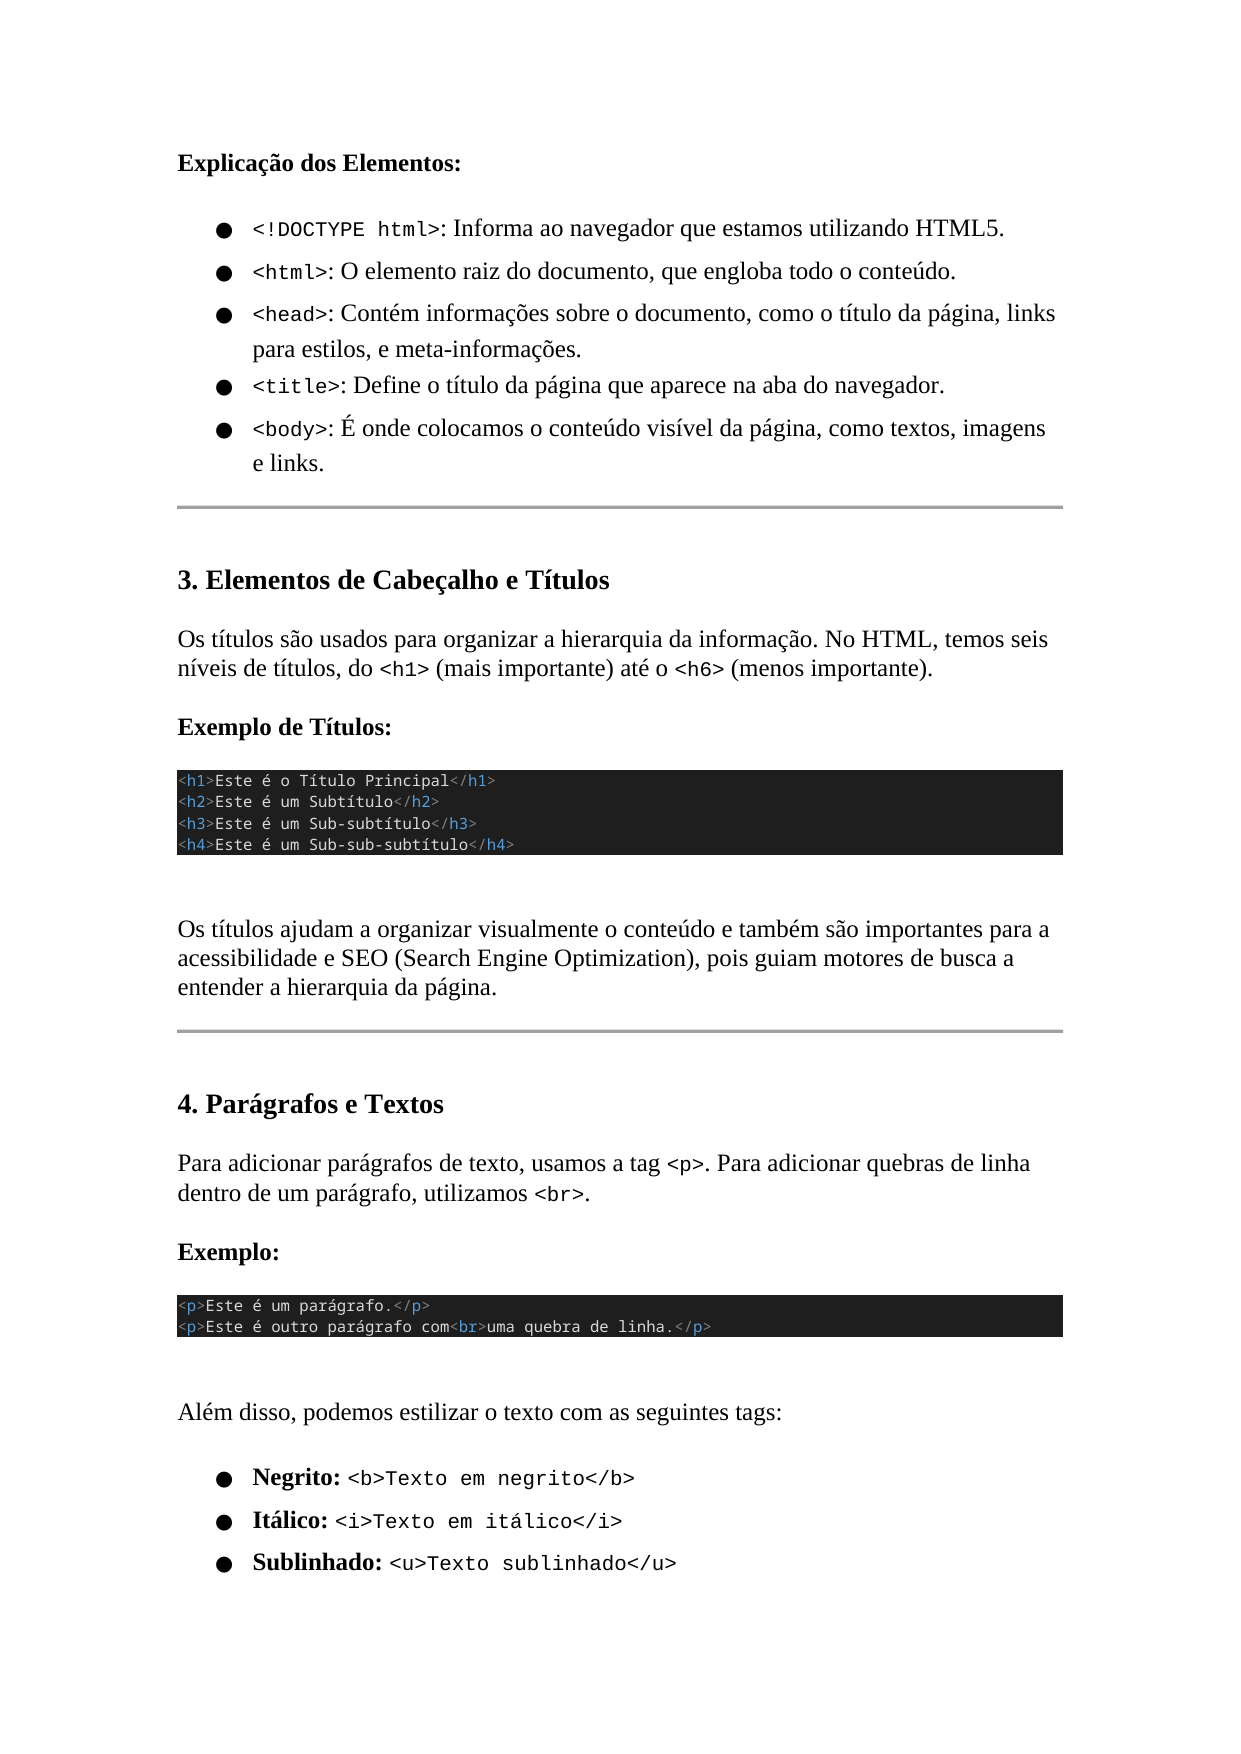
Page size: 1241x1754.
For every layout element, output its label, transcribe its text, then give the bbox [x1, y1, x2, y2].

text Os títulos são usados para organizar a hierarquia da informação. No HTML, temos seis níveis de títulos, do <h1> (mais importante) até o <h6> (menos importante). [177, 624, 1063, 683]
list Negrito: <b>Texto em negrito</b> [215, 1454, 1063, 1497]
list <!DOCTYPE html>: Informa ao navegador que estamos utilizando HTML5. [215, 206, 1063, 248]
text <h3>Este é um Sub-subtítulo</h3> [177, 812, 1063, 834]
text <h2>Este é um Subtítulo</h2> [177, 791, 1063, 812]
list <html>: O elemento raiz do documento, que engloba todo o conteúdo. [215, 248, 1063, 291]
list <head>: Contém informações sobre o documento, como o título da página, links para estilos, e meta-informações. [215, 291, 1063, 362]
text 4. Parágrafos e Textos [177, 1087, 1063, 1119]
list <body>: É onde colocamos o conteúdo visível da página, como textos, imagens e links. [215, 405, 1063, 477]
text Exemplo de Títulos: [177, 712, 1063, 741]
list Itálico: <i>Texto em itálico</i> [215, 1497, 1063, 1540]
list <title>: Define o título da página que aparece na aba do navegador. [215, 362, 1063, 405]
list Sublinhado: <u>Texto sublinhado</u> [215, 1540, 1063, 1583]
text <p>Este é outro parágrafo com<br>uma quebra de linha.</p> [177, 1316, 1063, 1337]
text Explicação dos Elementos: [177, 148, 1063, 176]
text 3. Elementos de Cabeçalho e Títulos [177, 563, 1063, 595]
text Além disso, podemos estilizar o texto com as seguintes tags: [177, 1397, 1063, 1425]
text Para adicionar parágrafos de texto, usamos a tag <p>. Para adicionar quebras de linha dentro de um parágrafo, utilizamos <br>. [177, 1148, 1063, 1208]
text <h1>Este é o Título Principal</h1> [177, 770, 1063, 791]
text Exemplo: [177, 1237, 1063, 1266]
text Os títulos ajudam a organizar visualmente o conteúdo e também são importantes para a acessibilidade e SEO (Search Engine Optimization), pois guiam motores de busca a entender a hierarquia da página. [177, 914, 1063, 1001]
text <p>Este é um parágrafo.</p> [177, 1295, 1063, 1316]
text <h4>Este é um Sub-sub-subtítulo</h4> [177, 834, 1063, 855]
